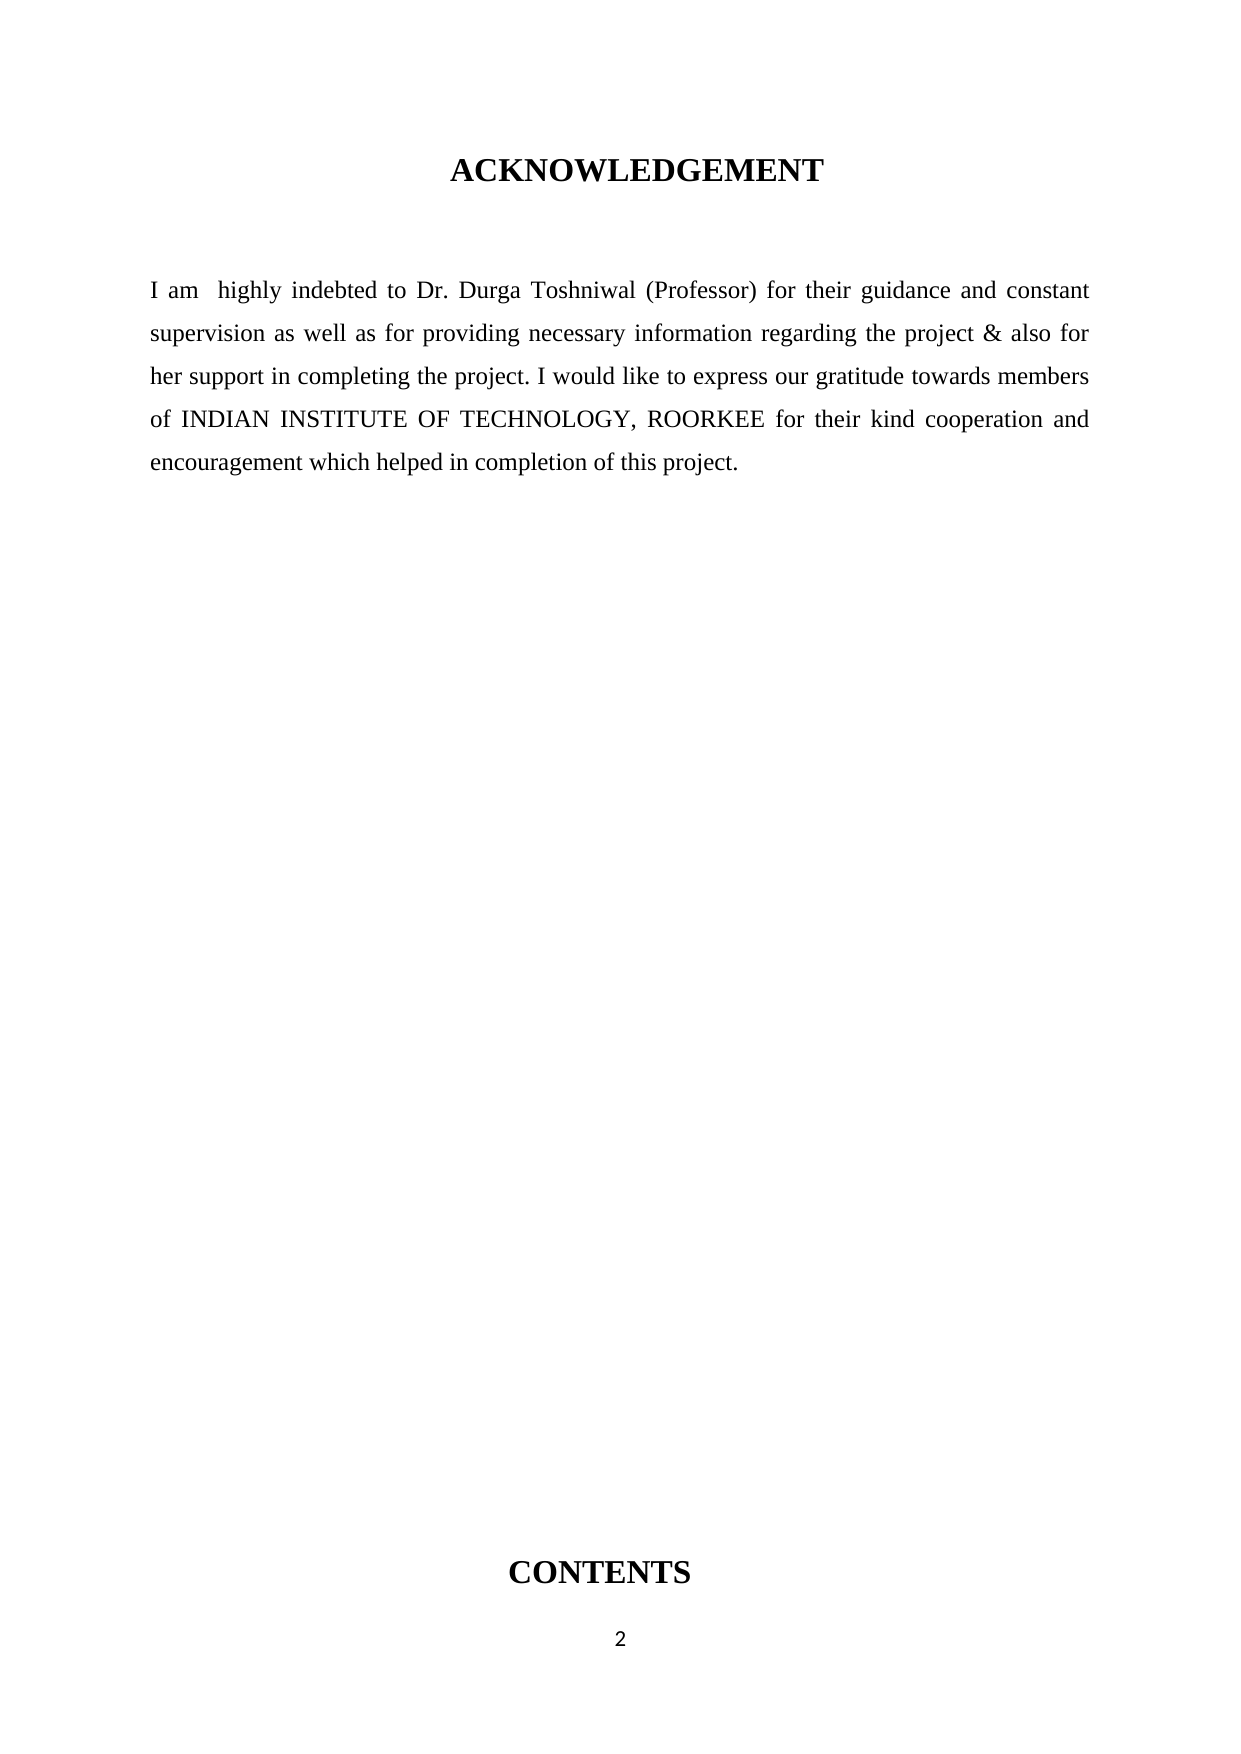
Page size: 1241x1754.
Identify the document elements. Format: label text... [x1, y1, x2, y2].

text ACKNOWLEDGEMENT [375, 150, 1090, 188]
text I am highly indebted to Dr. Durga Toshniwal (Professor) for their guidance and constant supervision as well as for providing necessary information regarding the project & also for her support in completing the project. I would like to express our gratitude towards members of INDIAN INSTITUTE OF TECHNOLOGY, ROORKEE for their kind cooperation and encouragement which helped in completion of this project. [150, 275, 1090, 476]
